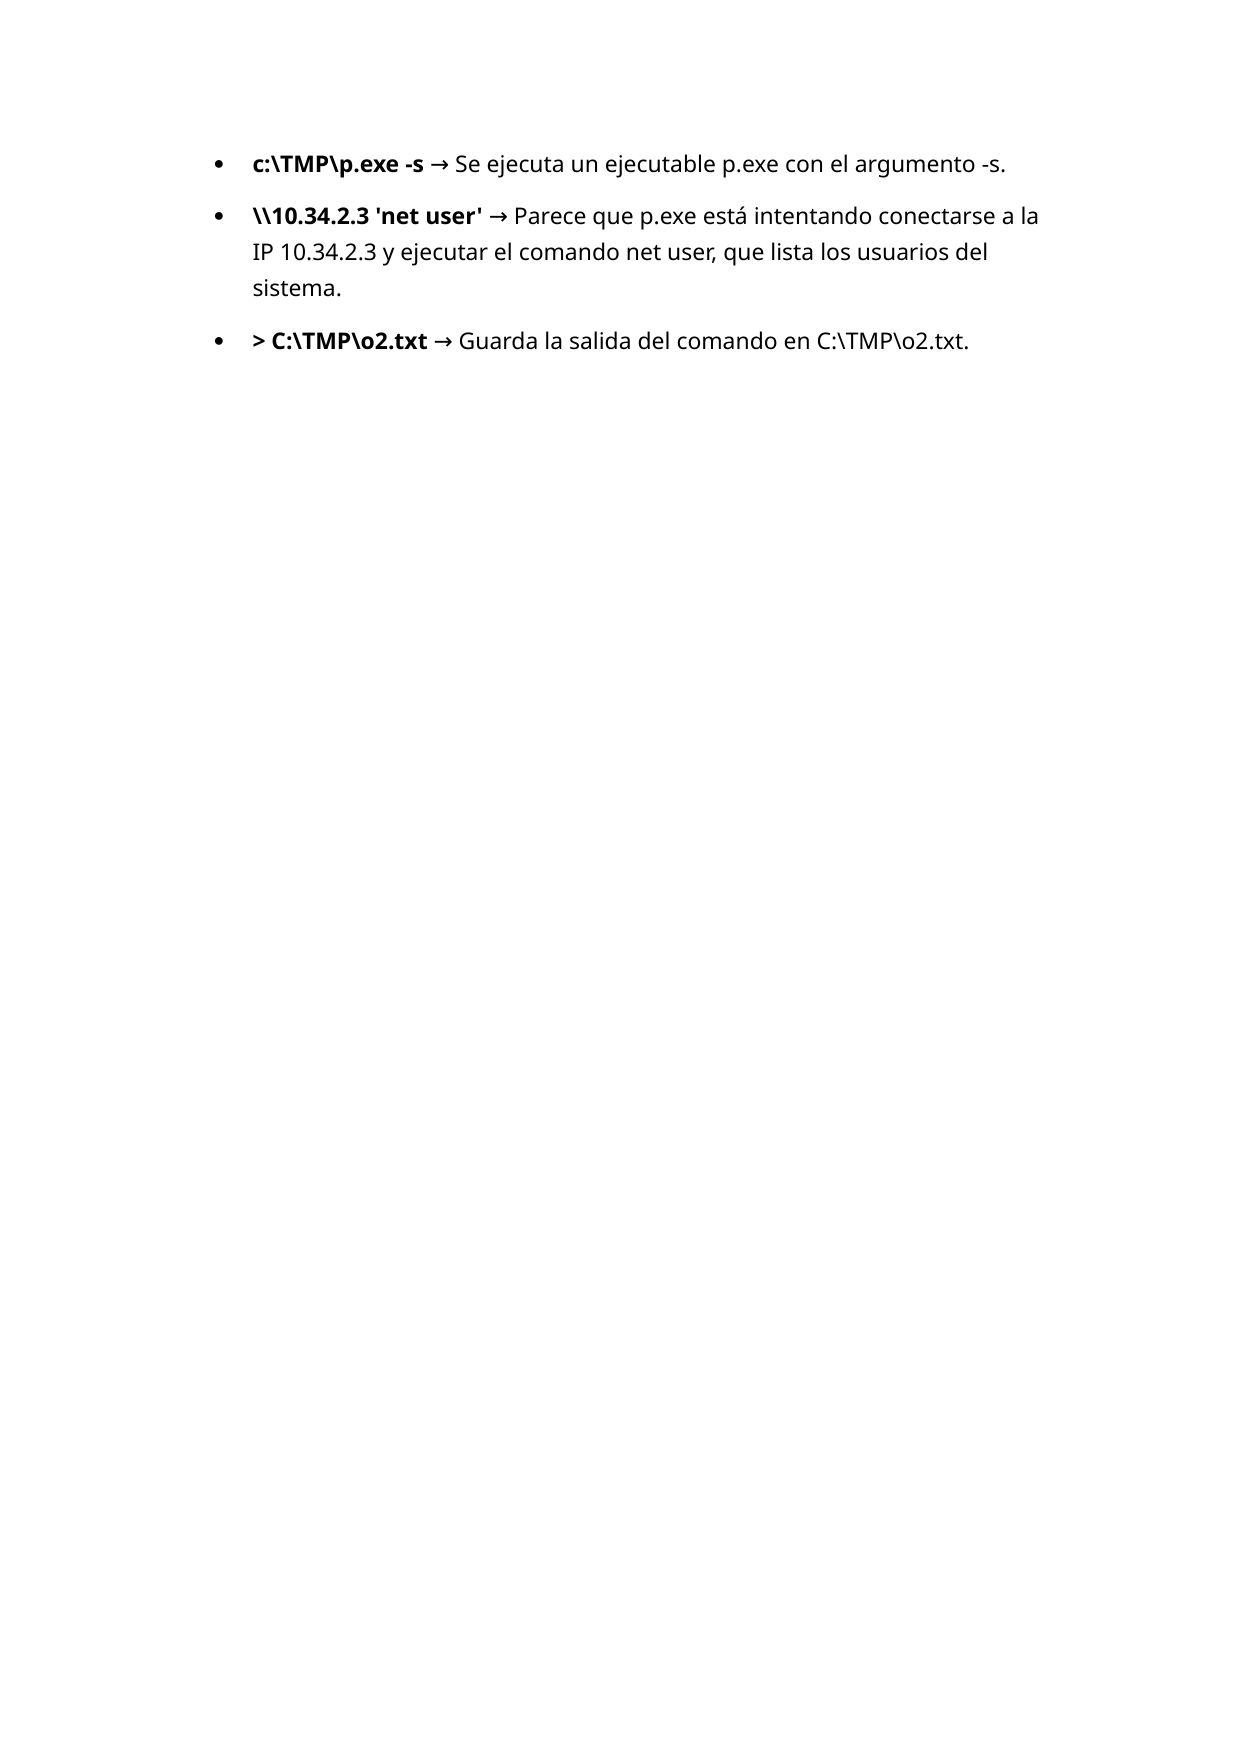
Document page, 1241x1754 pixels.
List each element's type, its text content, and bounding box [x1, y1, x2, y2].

list > C:\TMP\o2.txt → Guarda la salida del comando en C:\TMP\o2.txt. [215, 325, 1063, 356]
list c:\TMP\p.exe -s → Se ejecuta un ejecutable p.exe con el argumento -s. [215, 148, 1063, 179]
list \\10.34.2.3 'net user' → Parece que p.exe está intentando conectarse a la IP 10.34.2.3 y ejecutar el comando net user, que lista los usuarios del sistema. [215, 200, 1063, 303]
